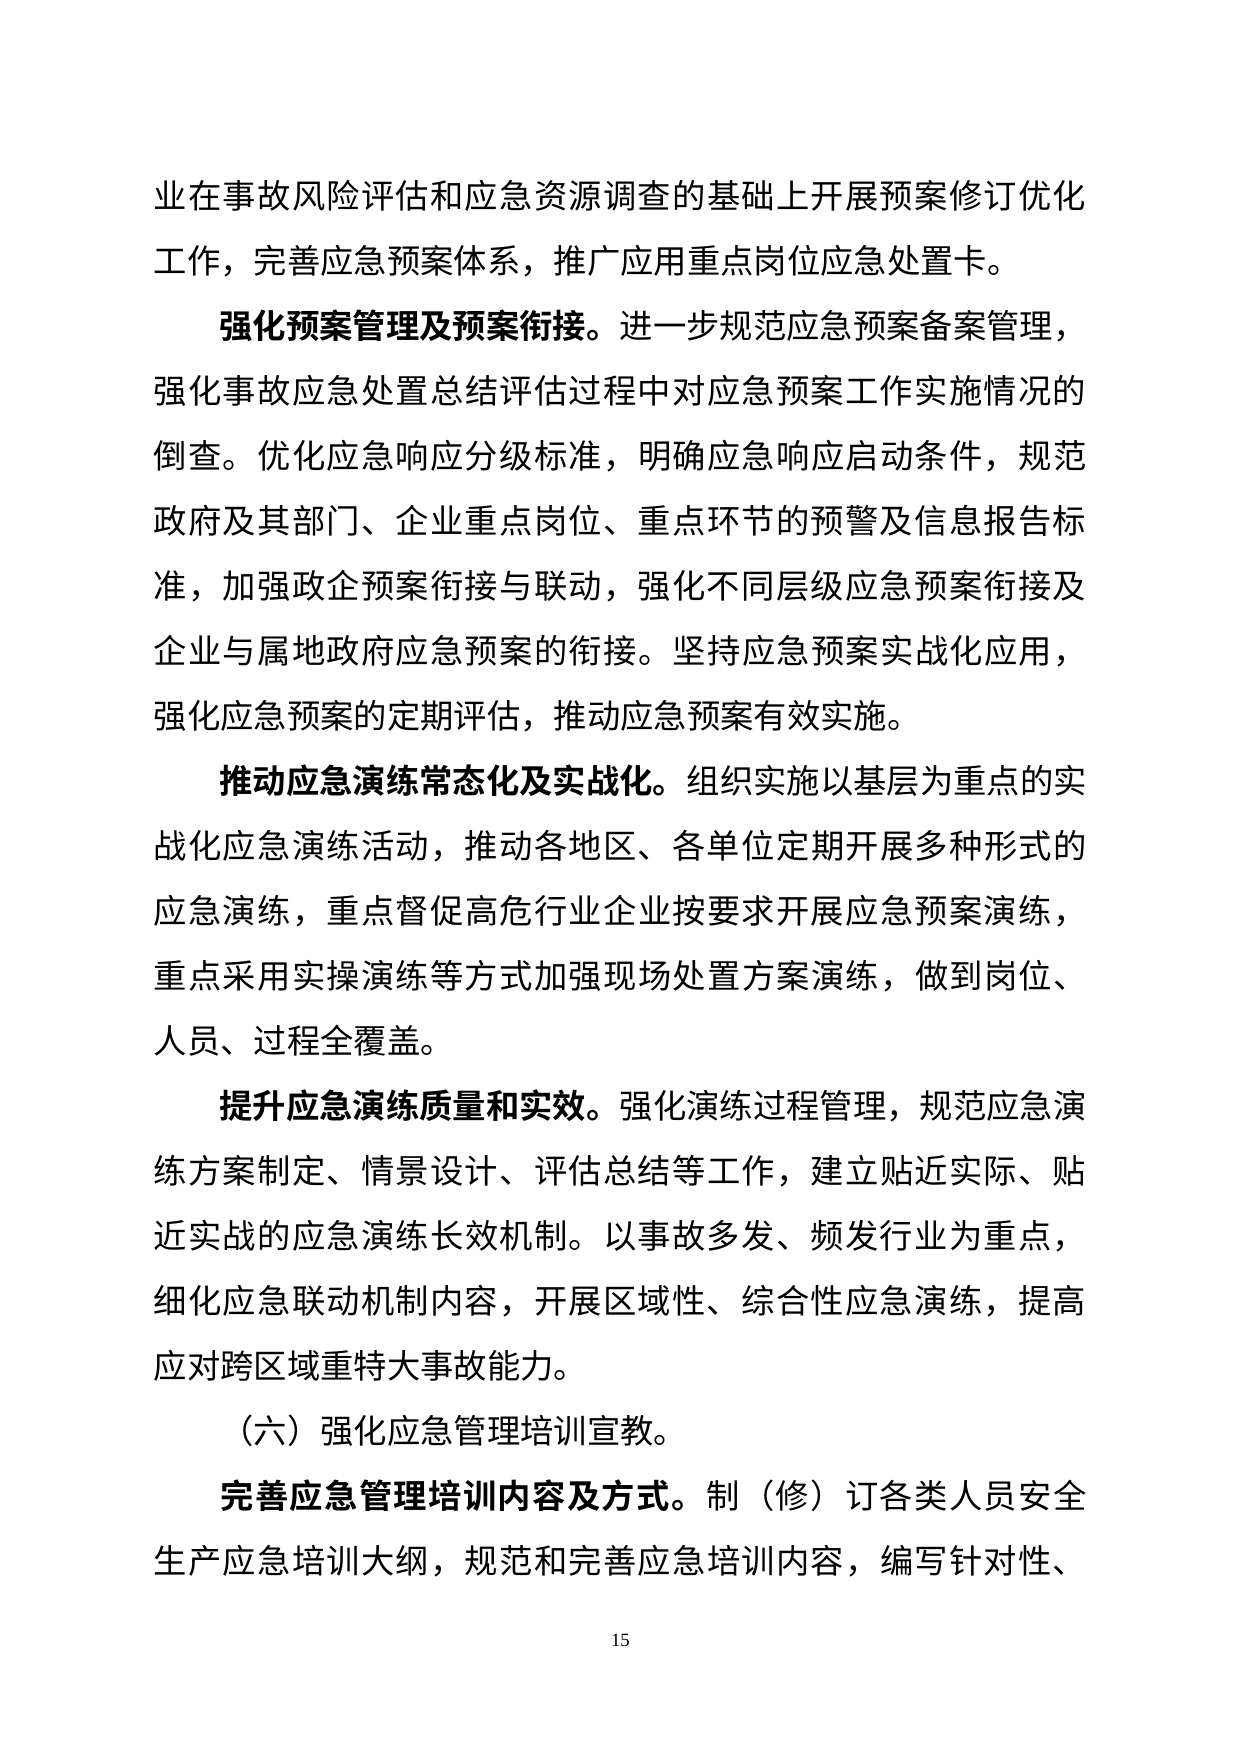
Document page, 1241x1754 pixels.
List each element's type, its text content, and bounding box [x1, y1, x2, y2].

text 推动应急演练常态化及实战化。组织实施以基层为重点的实战化应急演练活动，推动各地区、各单位定期开展多种形式的应急演练，重点督促高危行业企业按要求开展应急预案演练，重点采用实操演练等方式加强现场处置方案演练，做到岗位、人员、过程全覆盖。 [153, 747, 1087, 1072]
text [153, 1462, 1087, 1592]
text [153, 162, 1087, 292]
text 强化预案管理及预案衔接。进一步规范应急预案备案管理，强化事故应急处置总结评估过程中对应急预案工作实施情况的倒查。优化应急响应分级标准，明确应急响应启动条件，规范政府及其部门、企业重点岗位、重点环节的预警及信息报告标准，加强政企预案衔接与联动，强化不同层级应急预案衔接及企业与属地政府应急预案的衔接。坚持应急预案实战化应用，强化应急预案的定期评估，推动应急预案有效实施。 [153, 292, 1087, 747]
text 提升应急演练质量和实效。强化演练过程管理，规范应急演练方案制定、情景设计、评估总结等工作，建立贴近实际、贴近实战的应急演练长效机制。以事故多发、频发行业为重点，细化应急联动机制内容，开展区域性、综合性应急演练，提高应对跨区域重特大事故能力。 [153, 1072, 1087, 1397]
subtitle （六）强化应急管理培训宣教。 [153, 1397, 1087, 1462]
